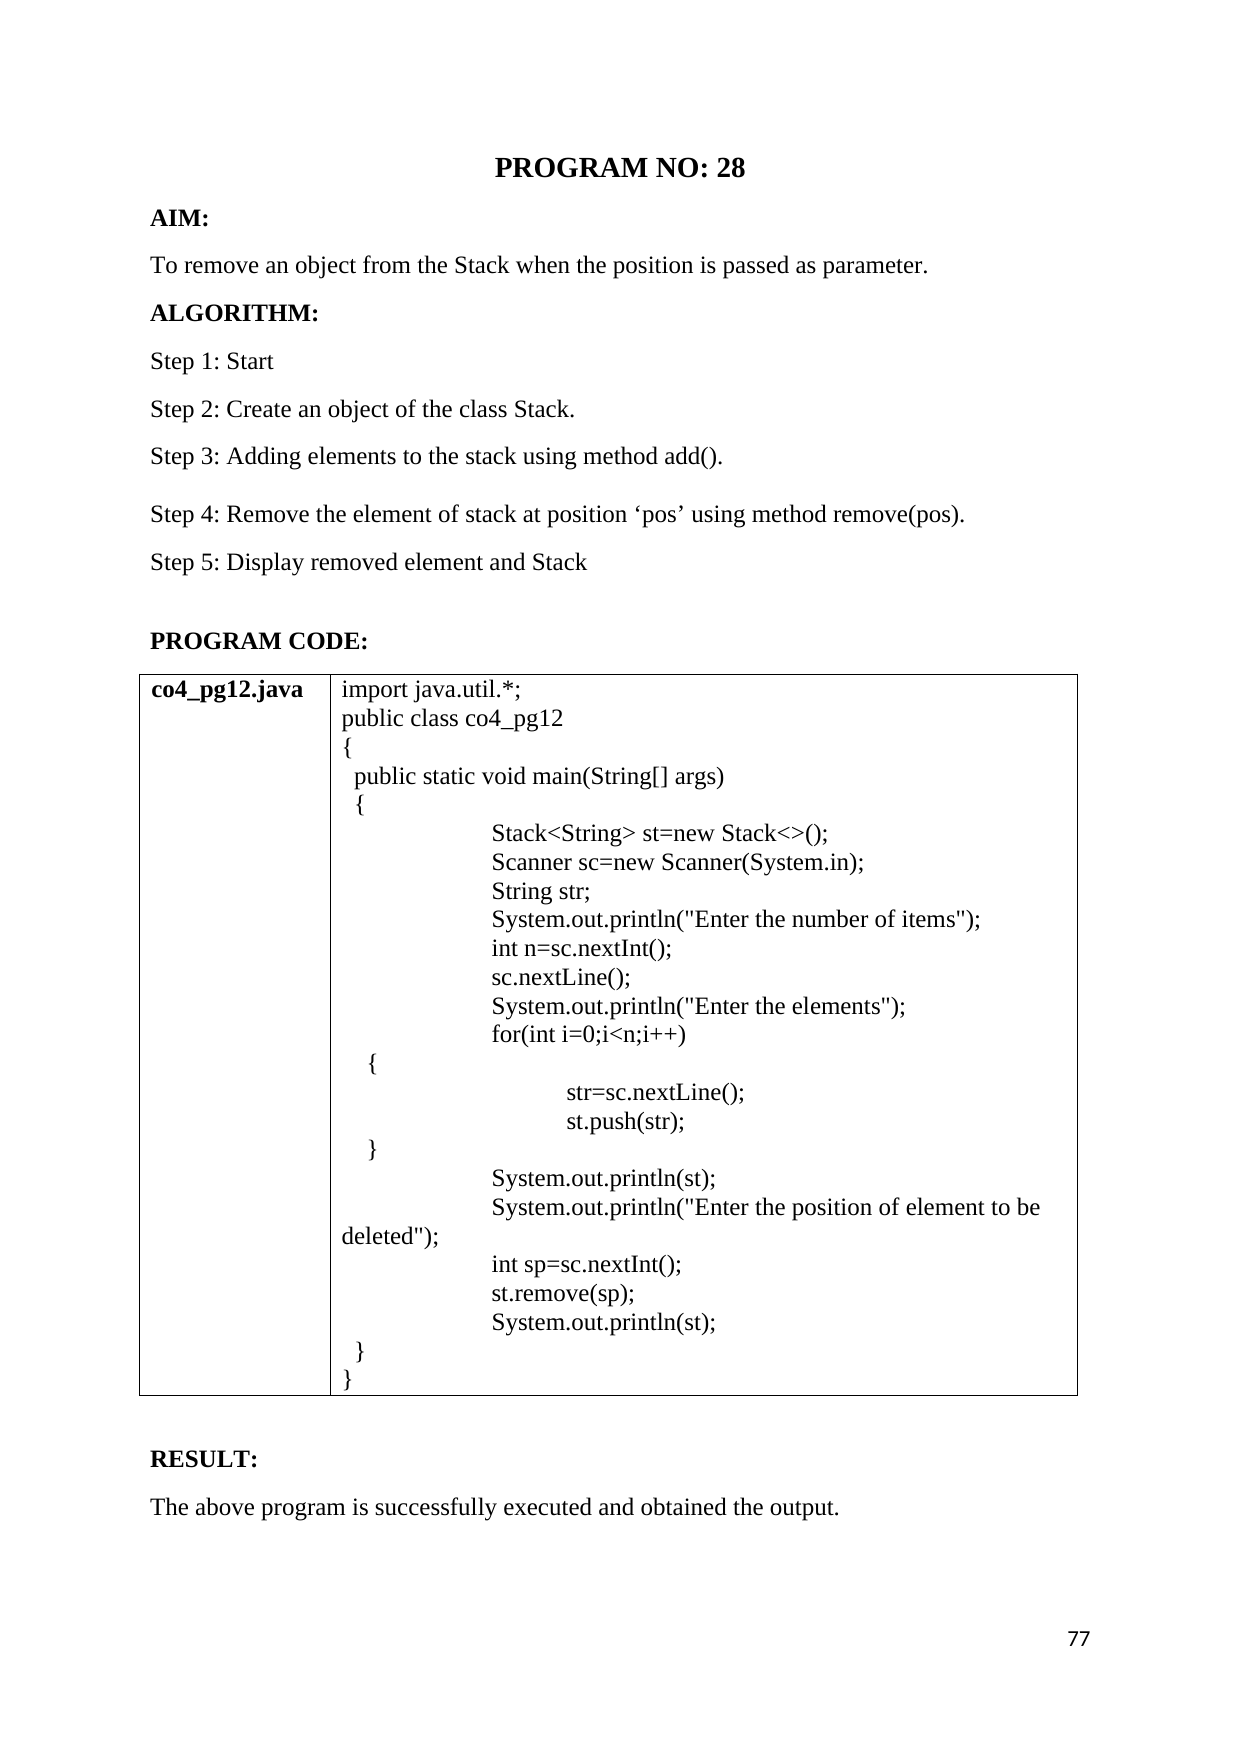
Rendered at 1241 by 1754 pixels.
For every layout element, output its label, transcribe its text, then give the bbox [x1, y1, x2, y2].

text Step 3: Adding elements to the stack using method add(). [150, 441, 1085, 470]
text PROGRAM CODE: [150, 626, 1090, 654]
text Step 4: Remove the element of stack at position ‘pos’ using method remove(pos). [150, 499, 1085, 528]
text Step 2: Create an object of the class Stack. [150, 394, 1085, 422]
text ALGORITHM: [150, 298, 1090, 327]
text PROGRAM NO: 28 [150, 150, 1090, 183]
table_header co4_pg12.java [140, 675, 330, 1395]
text Step 1: Start [150, 346, 1085, 375]
table_header import java.util.*; public class co4_pg12 { public static void main(String[] args) { Stack<String> st=new Stack<>(); Scanner sc=new Scanner(System.in); String str; System.out.println("Enter the number of items"); int n=sc.nextInt(); sc.nextLine(); System.out.println("Enter the elements"); for(int i=0;i<n;i++) { str=sc.nextLine(); st.push(str); } System.out.println(st); System.out.println("Enter the position of element to be deleted"); int sp=sc.nextInt(); st.remove(sp); System.out.println(st); } } [331, 675, 1077, 1395]
text To remove an object from the Stack when the position is passed as parameter. [150, 251, 1090, 279]
text The above program is successfully executed and obtained the output. [150, 1492, 1090, 1521]
text Step 5: Display removed element and Stack [150, 547, 1085, 576]
text RESULT: [150, 1444, 1090, 1473]
text AIM: [150, 203, 1090, 232]
